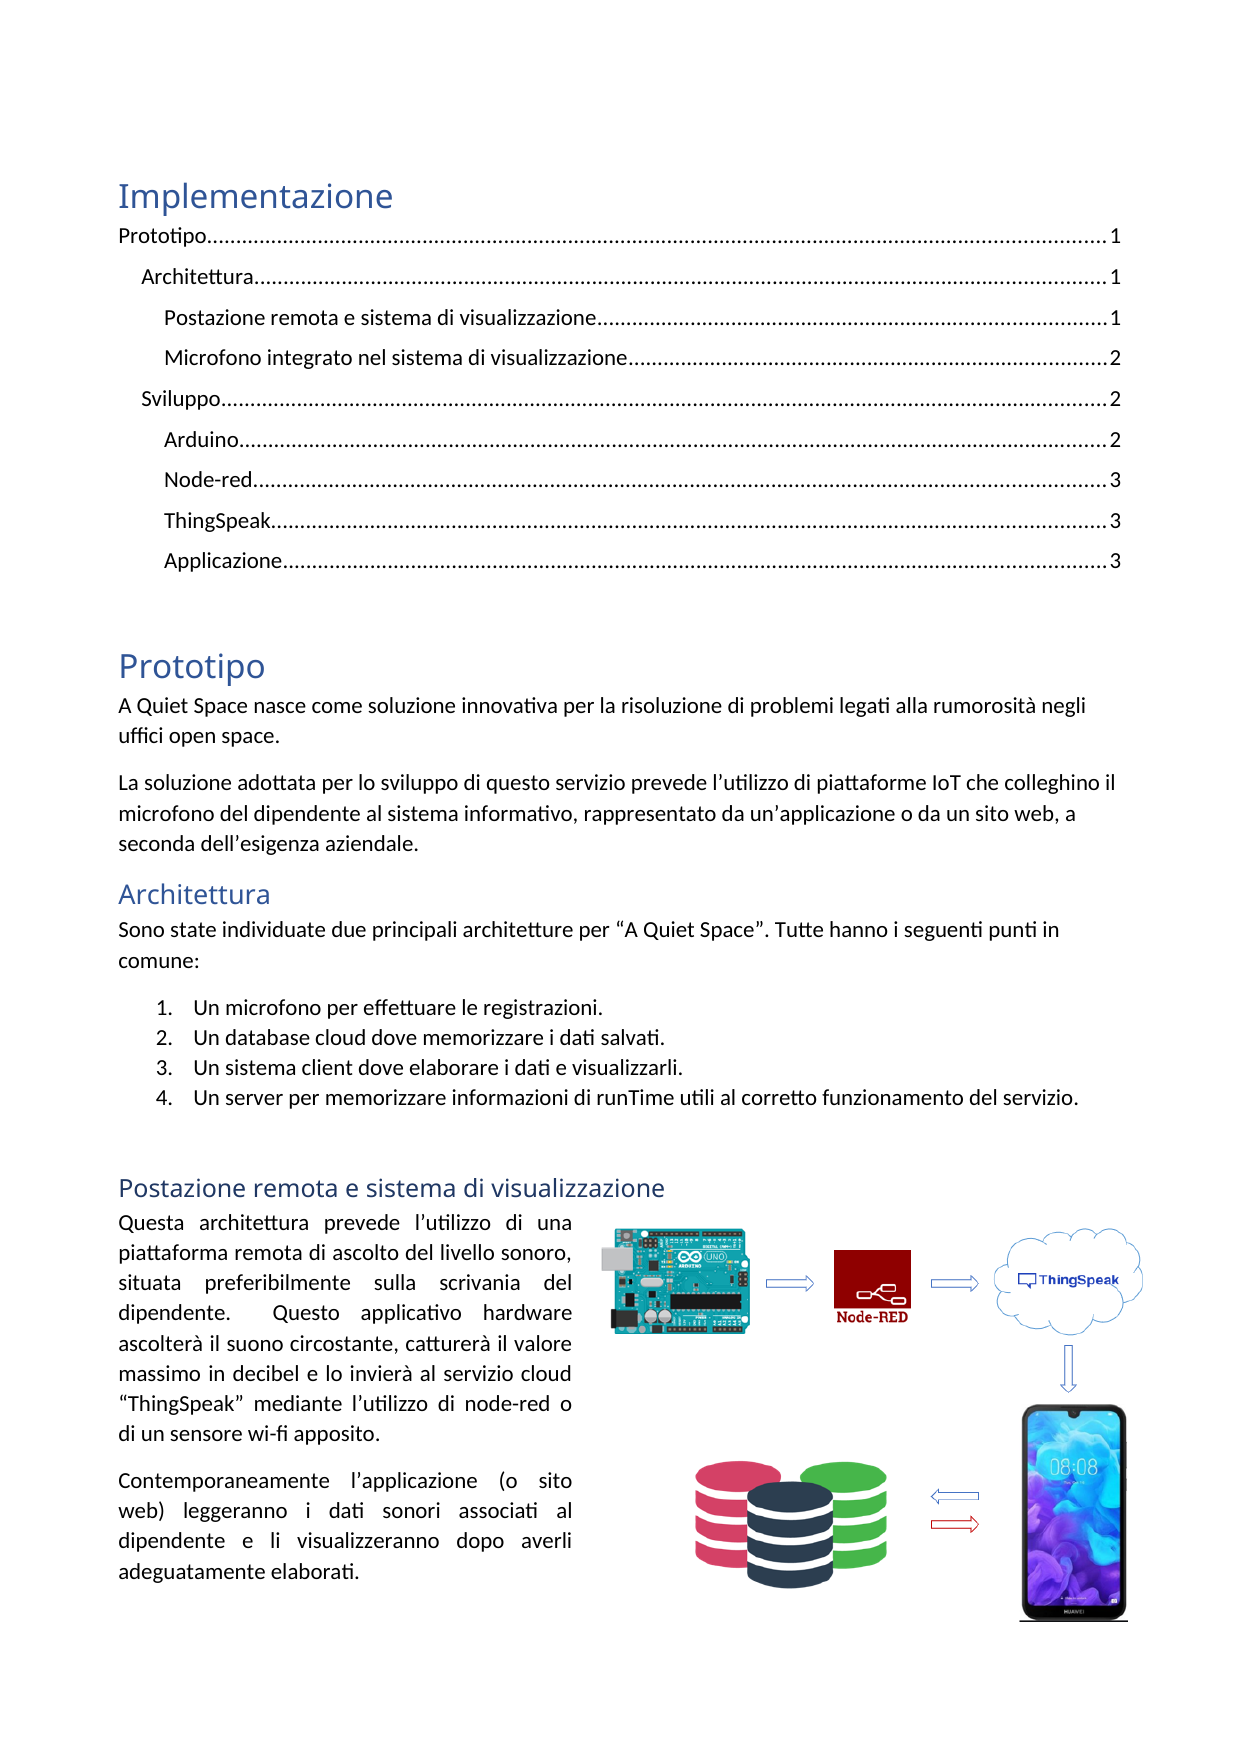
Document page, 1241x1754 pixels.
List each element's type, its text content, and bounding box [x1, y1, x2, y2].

text Questa architettura prevede l’utilizzo di una piattaforma remota di ascolto del livello sonoro, situata preferibilmente sulla scrivania del dipendente. Questo applicativo hardware ascolterà il suono circostante, catturerà il valore massimo in decibel e lo invierà al servizio cloud “ThingSpeak” mediante l’utilizzo di node-red o di un sensore wi-fi apposito. [118, 1208, 1122, 1447]
subtitle Postazione remota e sistema di visualizzazione [118, 1171, 1122, 1205]
text A Quiet Space nasce come soluzione innovativa per la risoluzione di problemi legati alla rumorosità negli uffici open space. [118, 691, 1122, 749]
list Un server per memorizzare informazioni di runTime utili al corretto funzionamento del servizio. [156, 1083, 1122, 1111]
text Contemporaneamente l’applicazione (o sito web) leggeranno i dati sonori associati al dipendente e li visualizzeranno dopo averli adeguatamente elaborati. [118, 1466, 591, 1585]
list Un microfono per effettuare le registrazioni. [156, 993, 1122, 1021]
text La soluzione adottata per lo sviluppo di questo servizio prevede l’utilizzo di piattaforme IoT che colleghino il microfono del dipendente al sistema informativo, rappresentato da un’applicazione o da un sito web, a seconda dell’esigenza aziendale. [118, 768, 1122, 857]
list Un sistema client dove elaborare i dati e visualizzarli. [156, 1053, 1122, 1081]
subtitle Prototipo [118, 642, 1122, 688]
text Sono state individuate due principali architetture per “A Quiet Space”. Tutte hanno i seguenti punti in comune: [118, 916, 1122, 974]
subtitle Architettura [118, 876, 1122, 913]
picture [591, 1209, 1159, 1640]
list Un database cloud dove memorizzare i dati salvati. [156, 1023, 1122, 1051]
